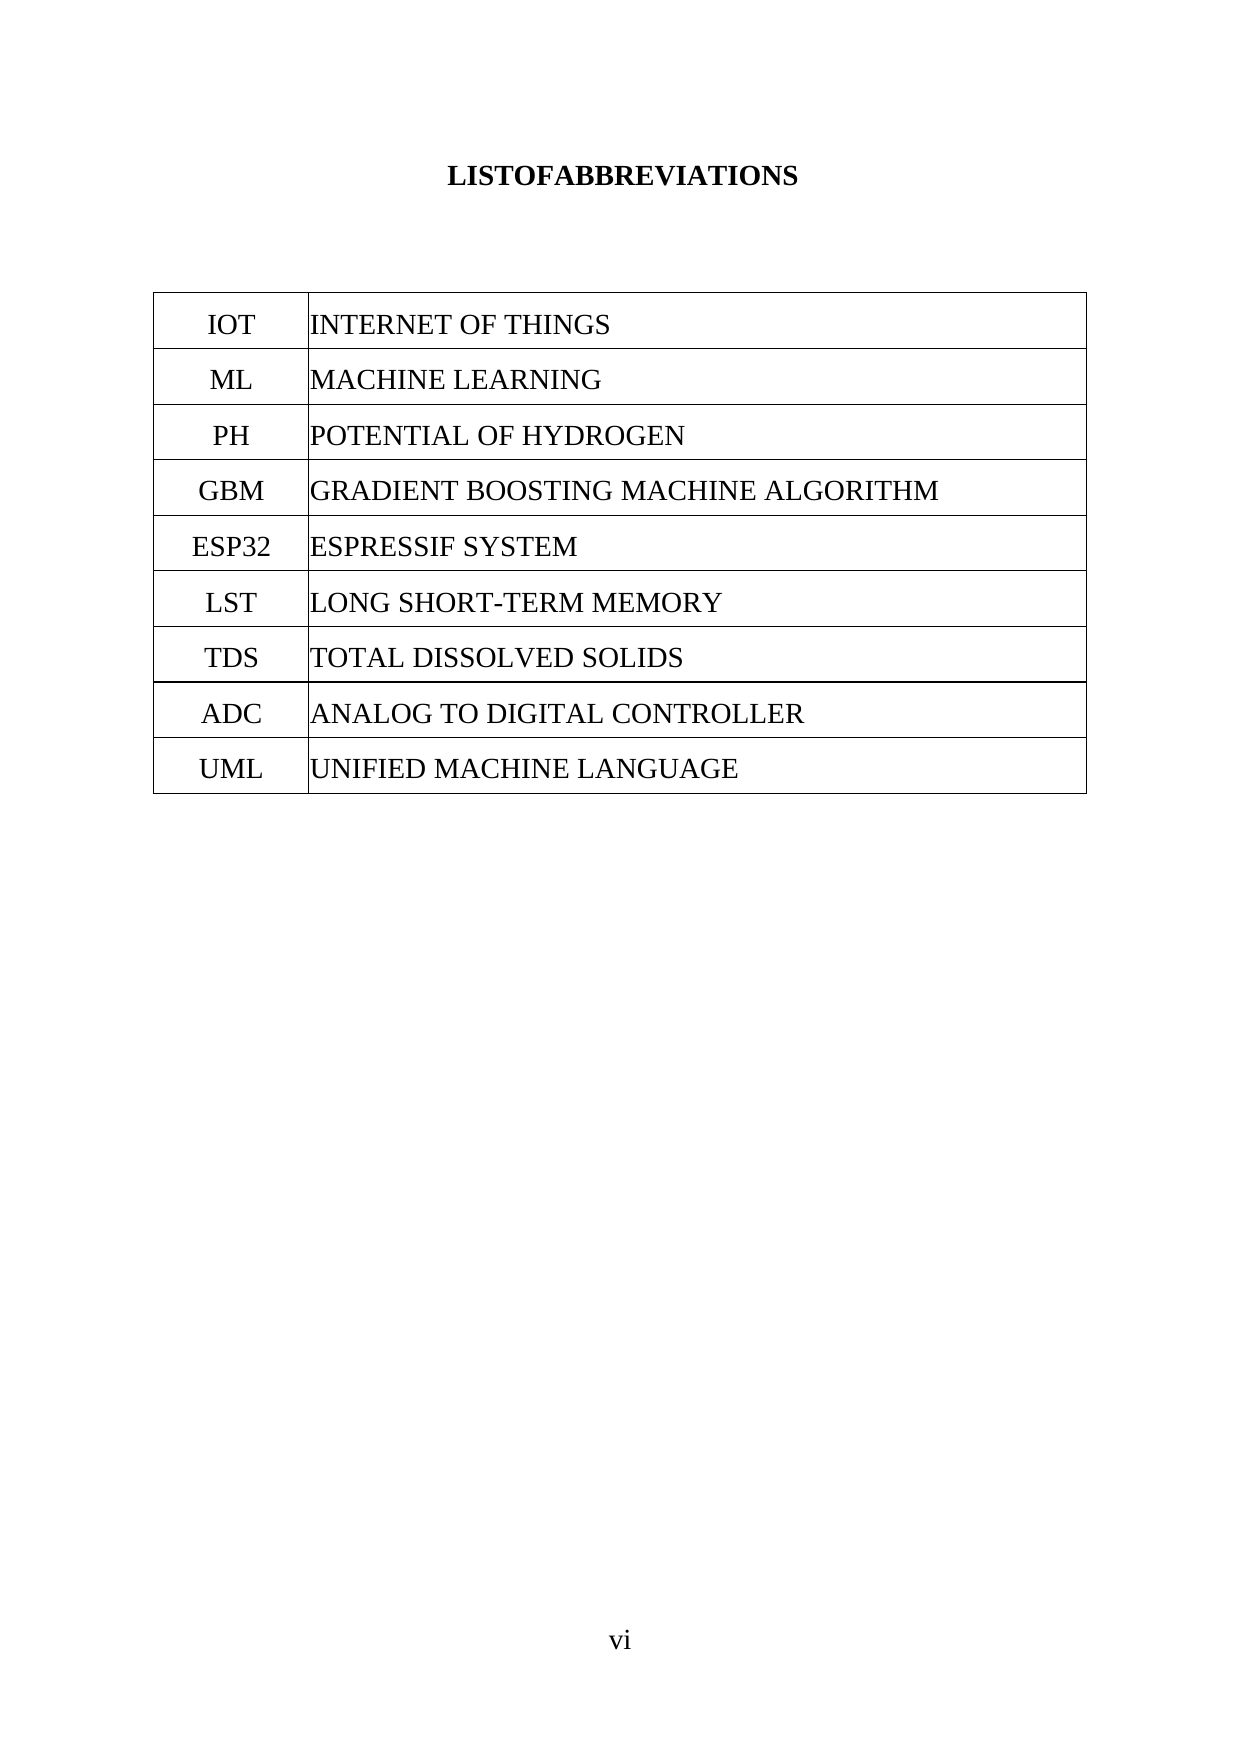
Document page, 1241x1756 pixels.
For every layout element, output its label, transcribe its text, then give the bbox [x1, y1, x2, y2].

table_cell GRADIENT BOOSTING MACHINE ALGORITHM [309, 460, 1086, 515]
table_cell LONG SHORT-TERM MEMORY [309, 571, 1086, 626]
table_cell ESP32 [154, 516, 308, 570]
table_cell UNIFIED MACHINE LANGUAGE [309, 738, 1086, 792]
table_cell GBM [154, 460, 308, 515]
table_cell ML [154, 349, 308, 403]
table_cell POTENTIAL OF HYDROGEN [309, 405, 1086, 459]
table_cell TOTAL DISSOLVED SOLIDS [309, 627, 1086, 681]
table_cell UML [154, 738, 308, 792]
text LISTOFABBREVIATIONS [186, 158, 1059, 191]
table_cell ESPRESSIF SYSTEM [309, 516, 1086, 570]
table_cell MACHINE LEARNING [309, 349, 1086, 403]
table_cell ADC [154, 683, 308, 737]
table_cell LST [154, 571, 308, 626]
table_cell TDS [154, 627, 308, 681]
table_cell ANALOG TO DIGITAL CONTROLLER [309, 683, 1086, 737]
table_header IOT [154, 293, 308, 348]
table_cell PH [154, 405, 308, 459]
table_header INTERNET OF THINGS [309, 293, 1086, 348]
